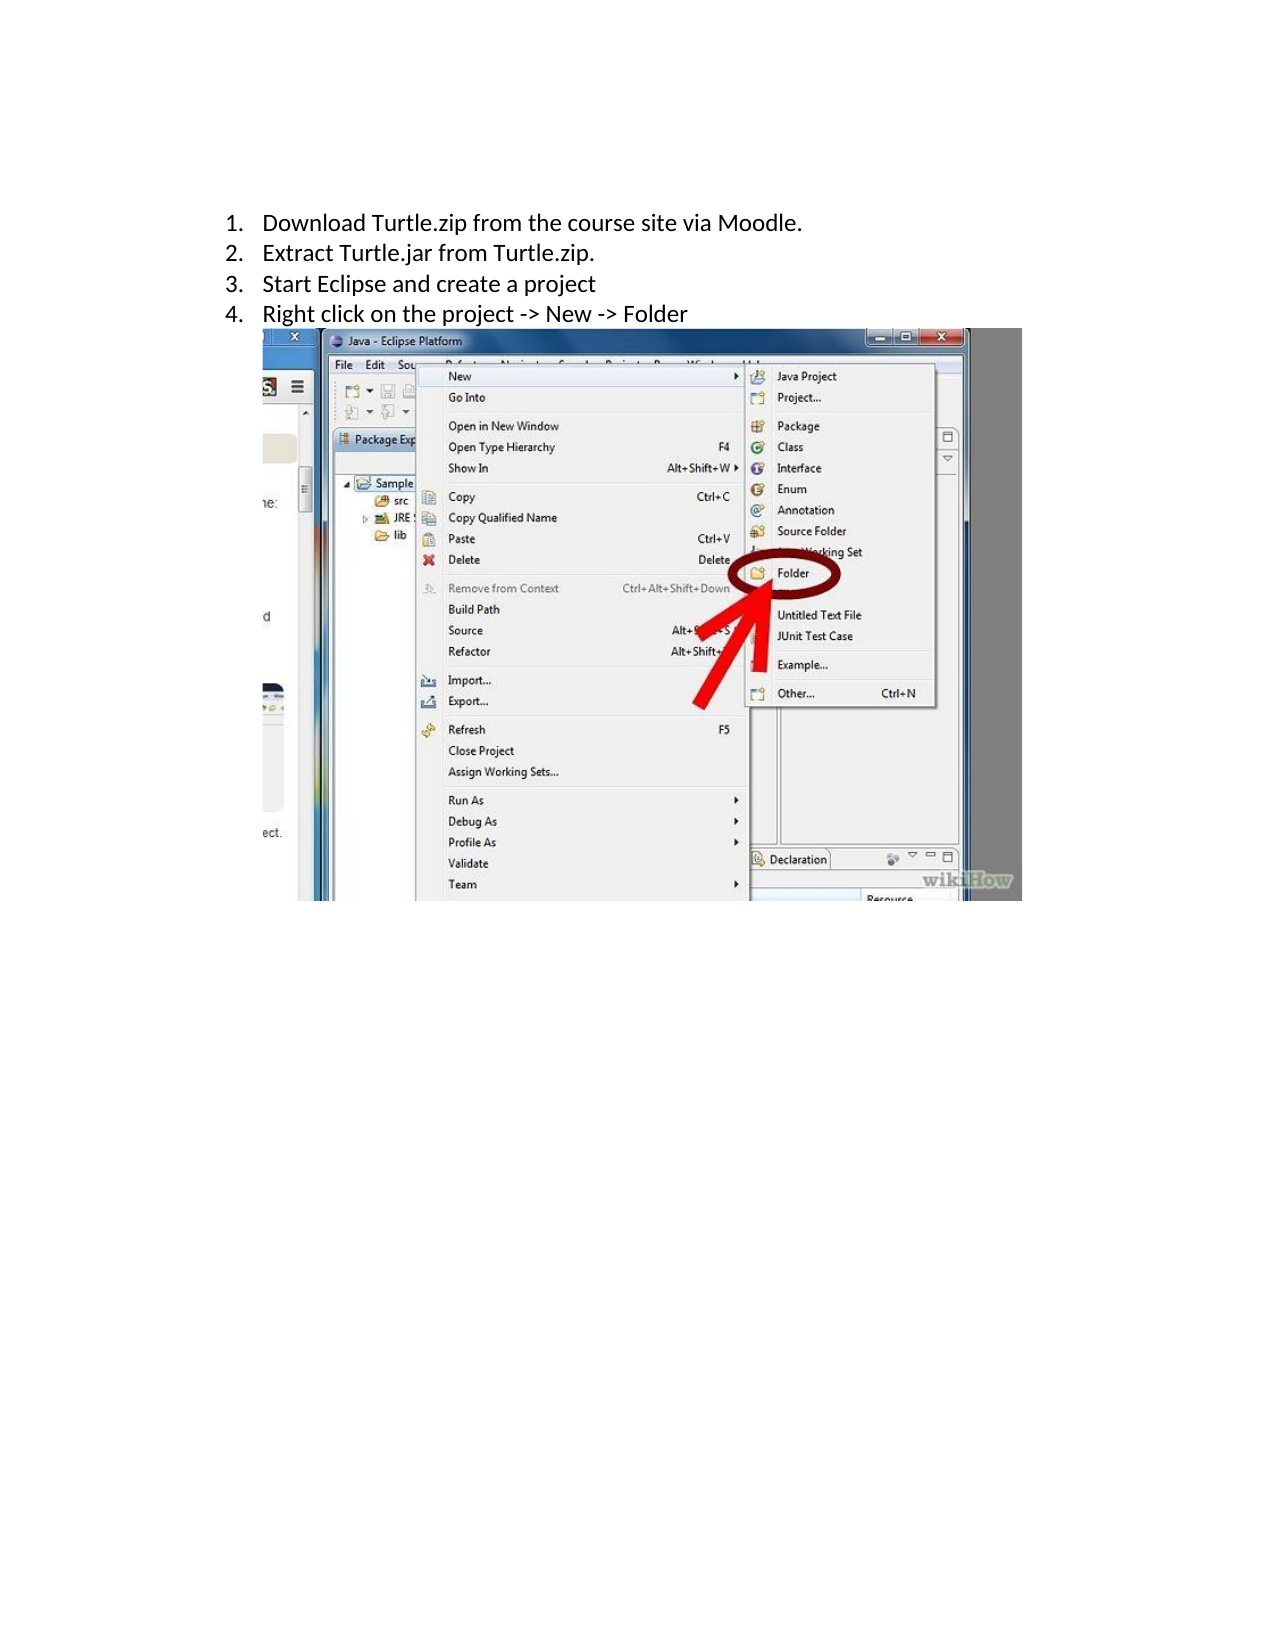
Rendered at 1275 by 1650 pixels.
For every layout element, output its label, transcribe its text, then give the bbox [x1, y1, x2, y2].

list Start Eclipse and create a project [225, 268, 1087, 298]
list Download Turtle.zip from the course site via Moodle. [225, 207, 1087, 237]
picture [262, 328, 1023, 901]
list Extract Turtle.jar from Turtle.zip. [225, 237, 1087, 268]
